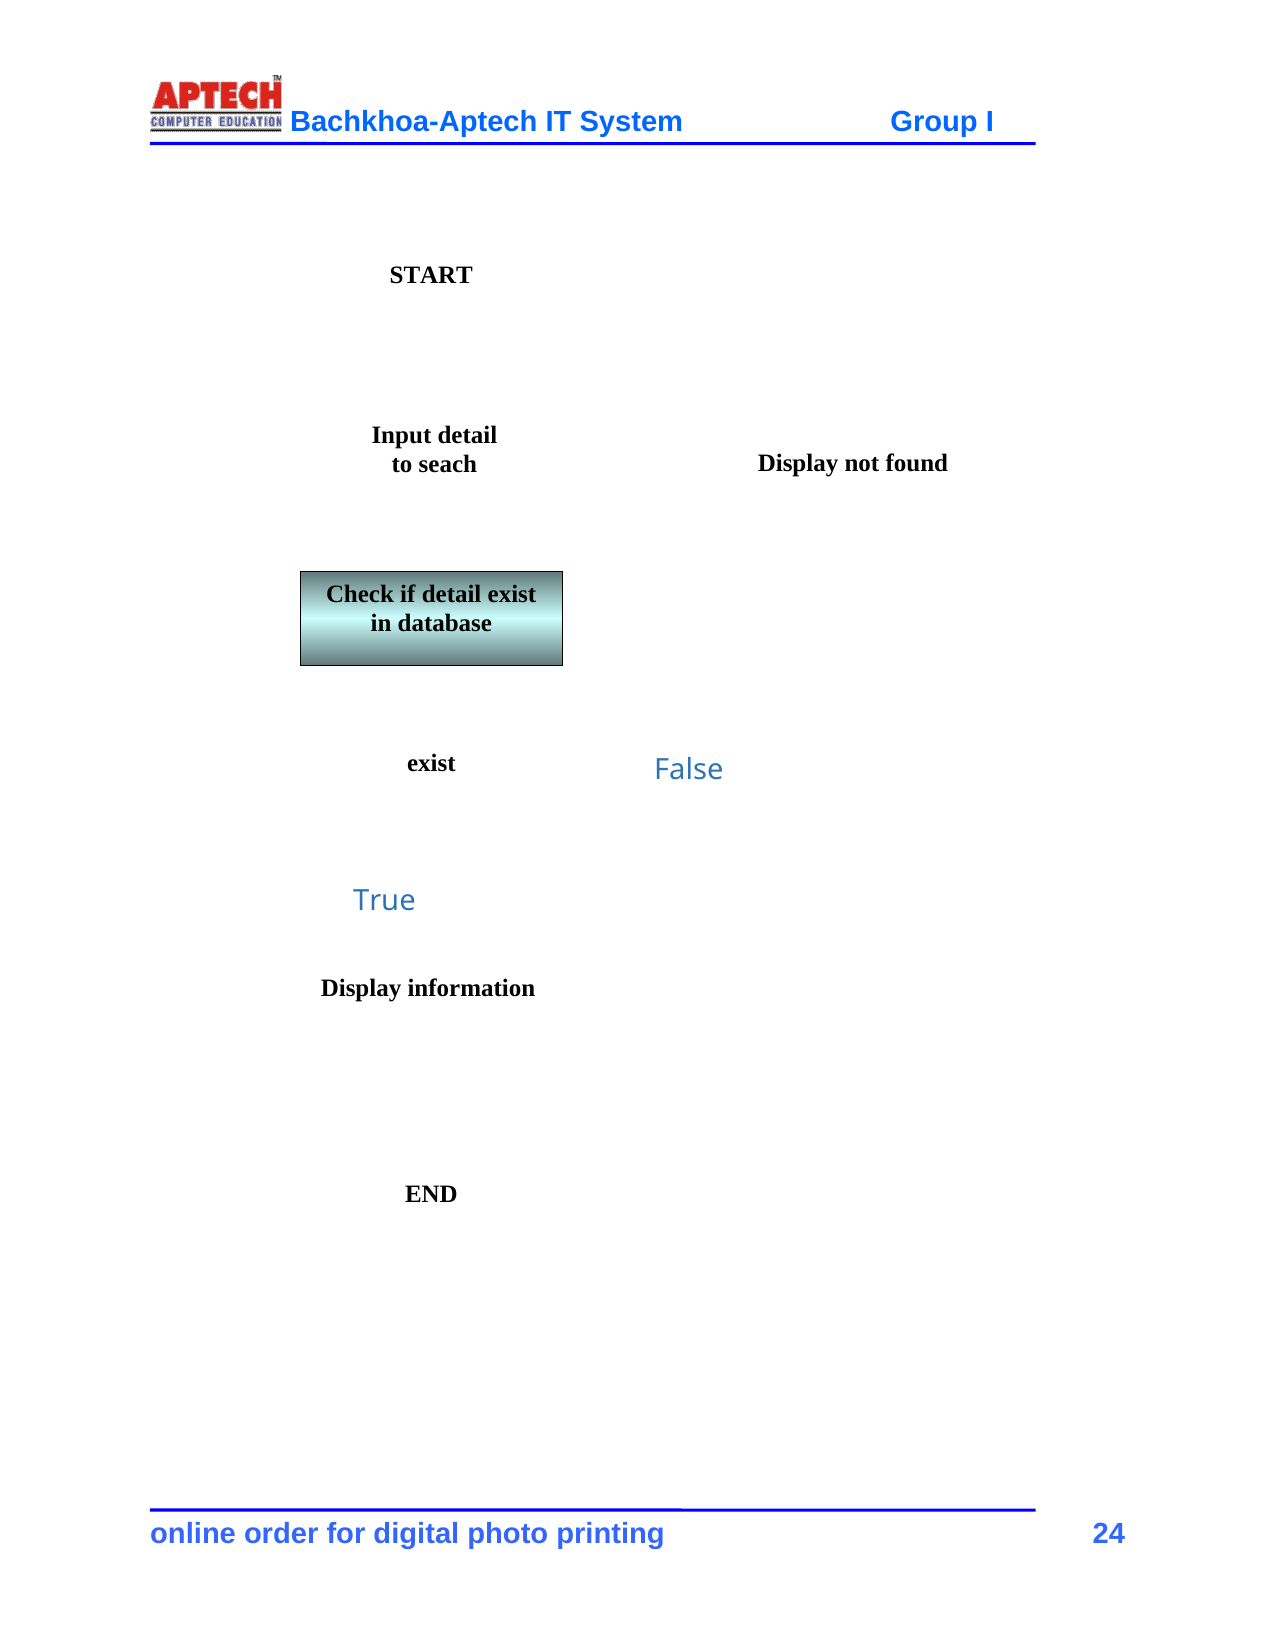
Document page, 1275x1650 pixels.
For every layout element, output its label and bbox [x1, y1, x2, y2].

picture [150, 75, 282, 132]
